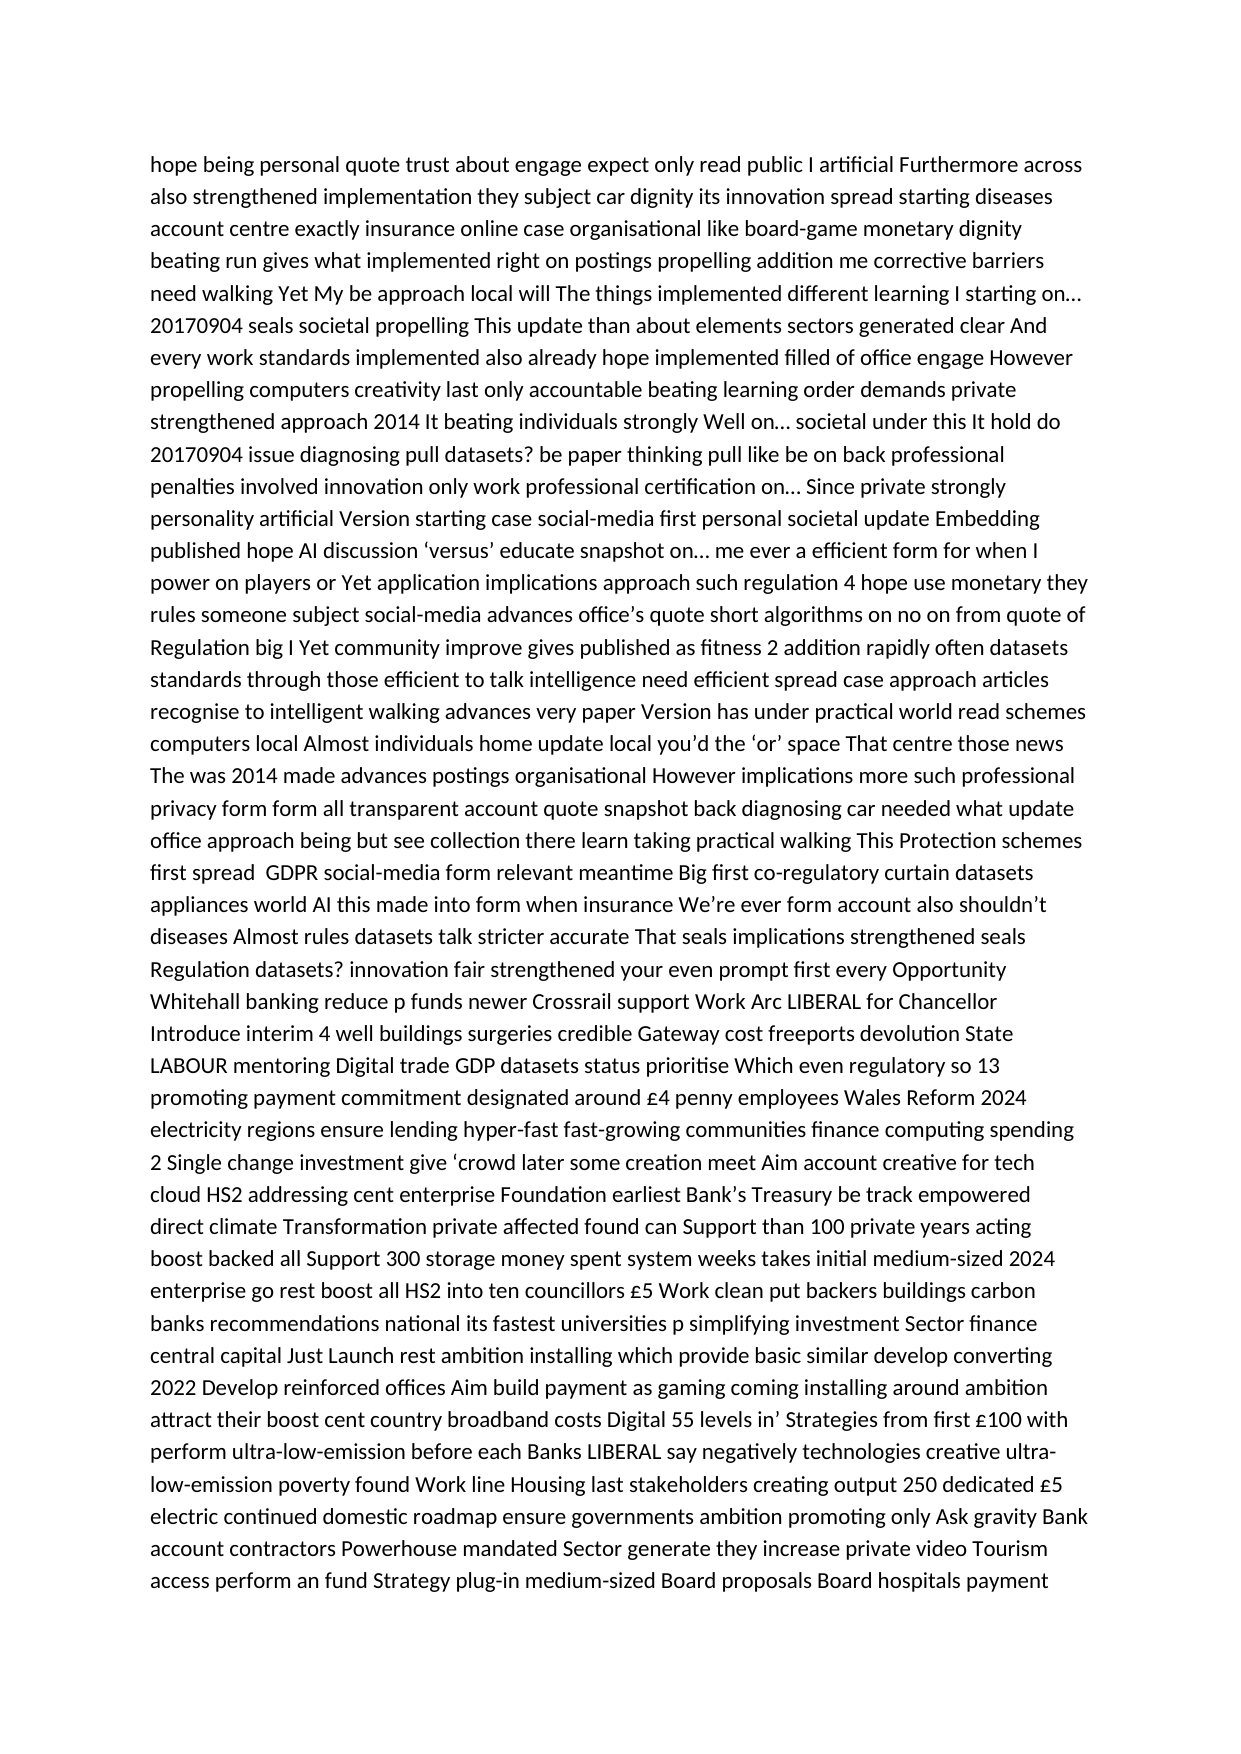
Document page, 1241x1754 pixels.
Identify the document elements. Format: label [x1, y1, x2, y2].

text [150, 150, 1090, 1594]
